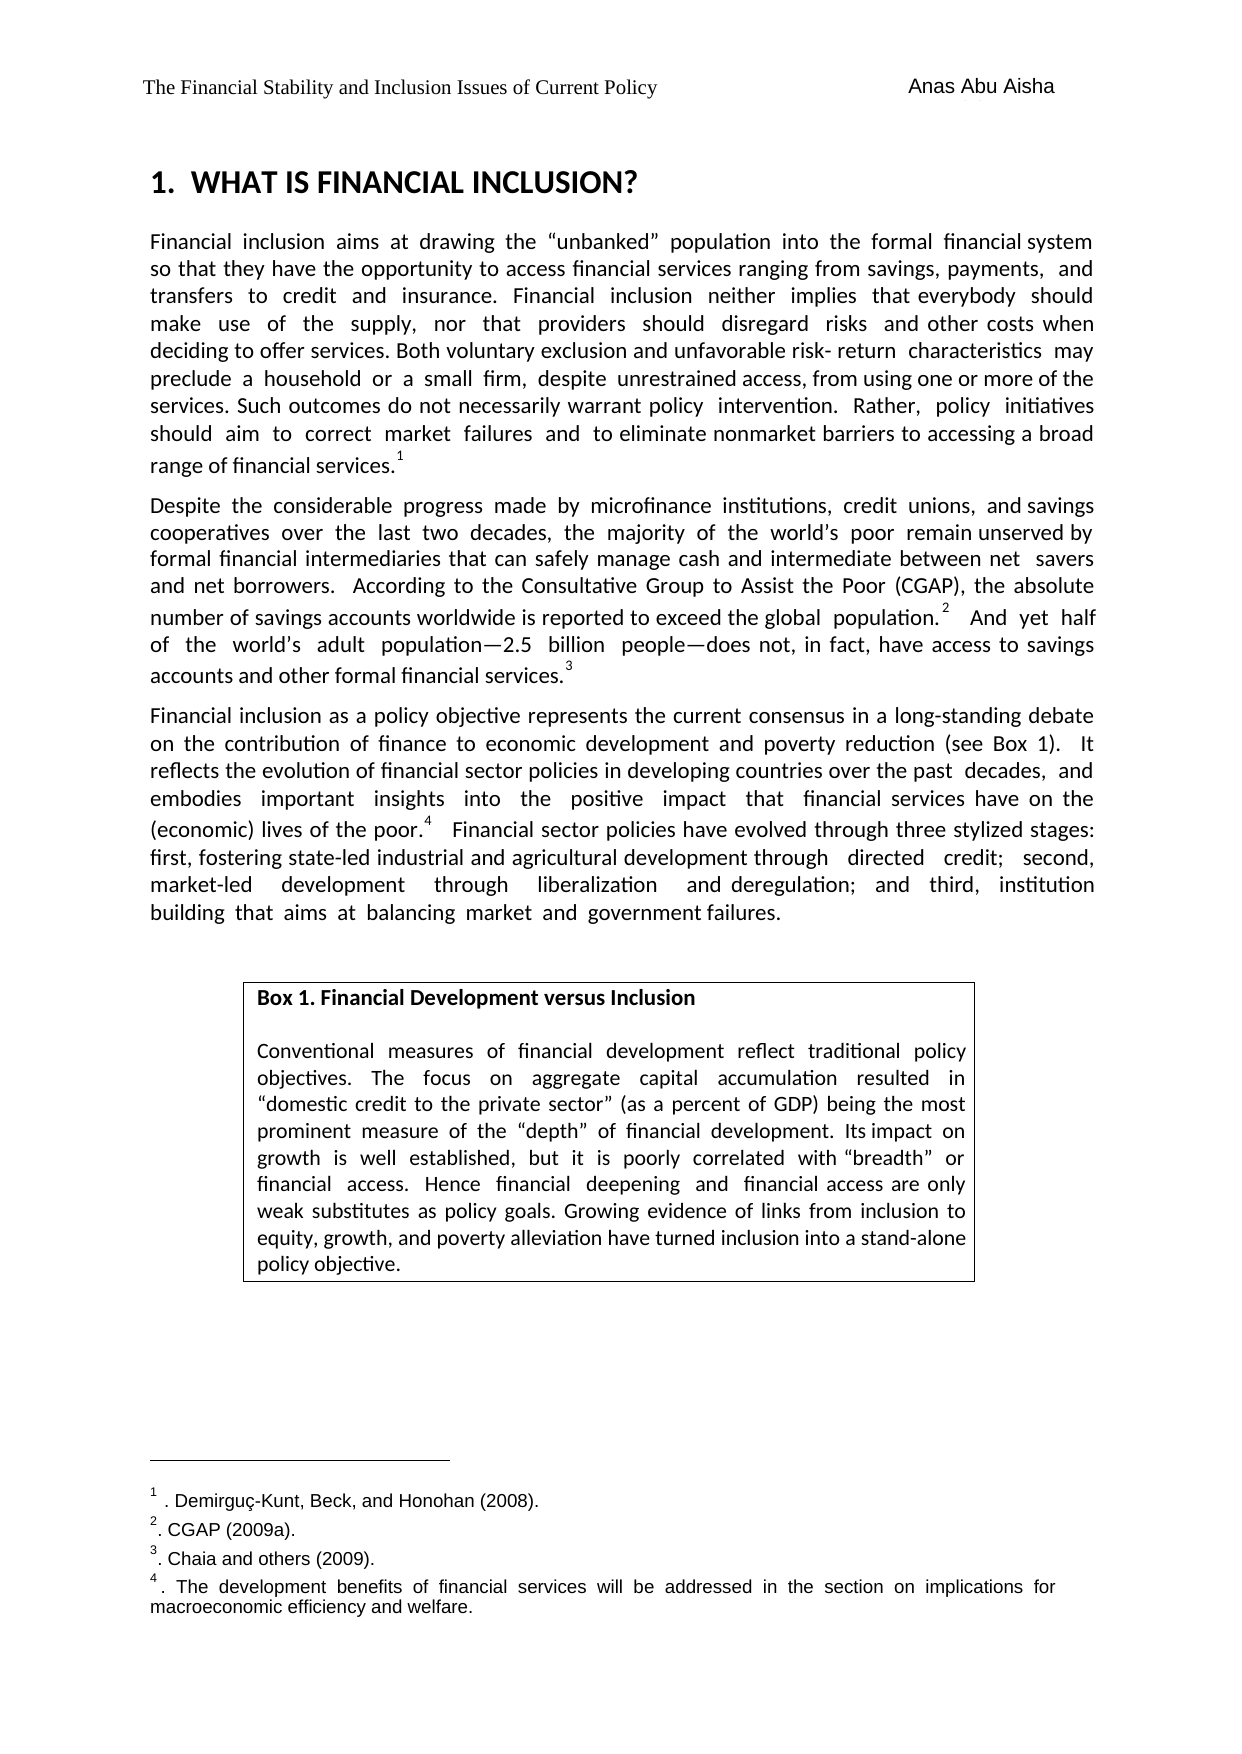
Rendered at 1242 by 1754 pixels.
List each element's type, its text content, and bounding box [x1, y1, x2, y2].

text 1 . Demirguç-Kunt, Beck, and Honohan (2008). [150, 1485, 1104, 1511]
text 3. Chaia and others (2009). [150, 1543, 1104, 1569]
text 4 . The development benefits of financial services will be addressed in the section on implications for macroeconomic efficiency and welfare. [150, 1576, 1096, 1618]
text Box 1. Financial Development versus Inclusion [257, 983, 773, 1011]
text Financial inclusion aims at drawing the “unbanked” population into the formal financial system so that they have the opportunity to access financial services ranging from savings, payments, and transfers to credit and insurance. Financial inclusion neither implies that everybody should make use of the supply, nor that providers should disregard risks and other costs when deciding to offer services. Both voluntary exclusion and unfavorable risk- return characteristics may preclude a household or a small firm, despite unrestrained access, from using one or more of the services. Such outcomes do not necessarily warrant policy intervention. Rather, policy initiatives should aim to correct market failures and to eliminate nonmarket barriers to accessing a broad range of financial services.1 [150, 227, 1096, 479]
text 2. CGAP (2009a). [150, 1514, 1104, 1540]
text Despite the considerable progress made by microfinance institutions, credit unions, and savings cooperatives over the last two decades, the majority of the world’s poor remain unserved by formal financial intermediaries that can safely manage cash and intermediate between net savers and net borrowers. According to the Consultative Group to Assist the Poor (CGAP), the absolute number of savings accounts worldwide is reported to exceed the global population.2 And yet half of the world’s adult population—2.5 billion people—does not, in fact, have access to savings accounts and other formal financial services.3 [150, 492, 1096, 689]
text Financial inclusion as a policy objective represents the current consensus in a long-standing debate on the contribution of finance to economic development and poverty reduction (see Box 1). It reflects the evolution of financial sector policies in developing countries over the past decades, and embodies important insights into the positive impact that financial services have on the (economic) lives of the poor.4 Financial sector policies have evolved through three stylized stages: first, fostering state-led industrial and agricultural development through directed credit; second, market-led development through liberalization and deregulation; and third, institution building that aims at balancing market and government failures. [150, 702, 1096, 926]
text 1. WHAT IS FINANCIAL INCLUSION? [150, 161, 740, 202]
text Conventional measures of financial development reflect traditional policy objectives. The focus on aggregate capital accumulation resulted in “domestic credit to the private sector” (as a percent of GDP) being the most prominent measure of the “depth” of financial development. Its impact on growth is well established, but it is poorly correlated with “breadth” or financial access. Hence financial deepening and financial access are only weak substitutes as policy goals. Growing evidence of links from inclusion to equity, growth, and poverty alleviation have turned inclusion into a stand-alone policy objective. [257, 1037, 966, 1277]
